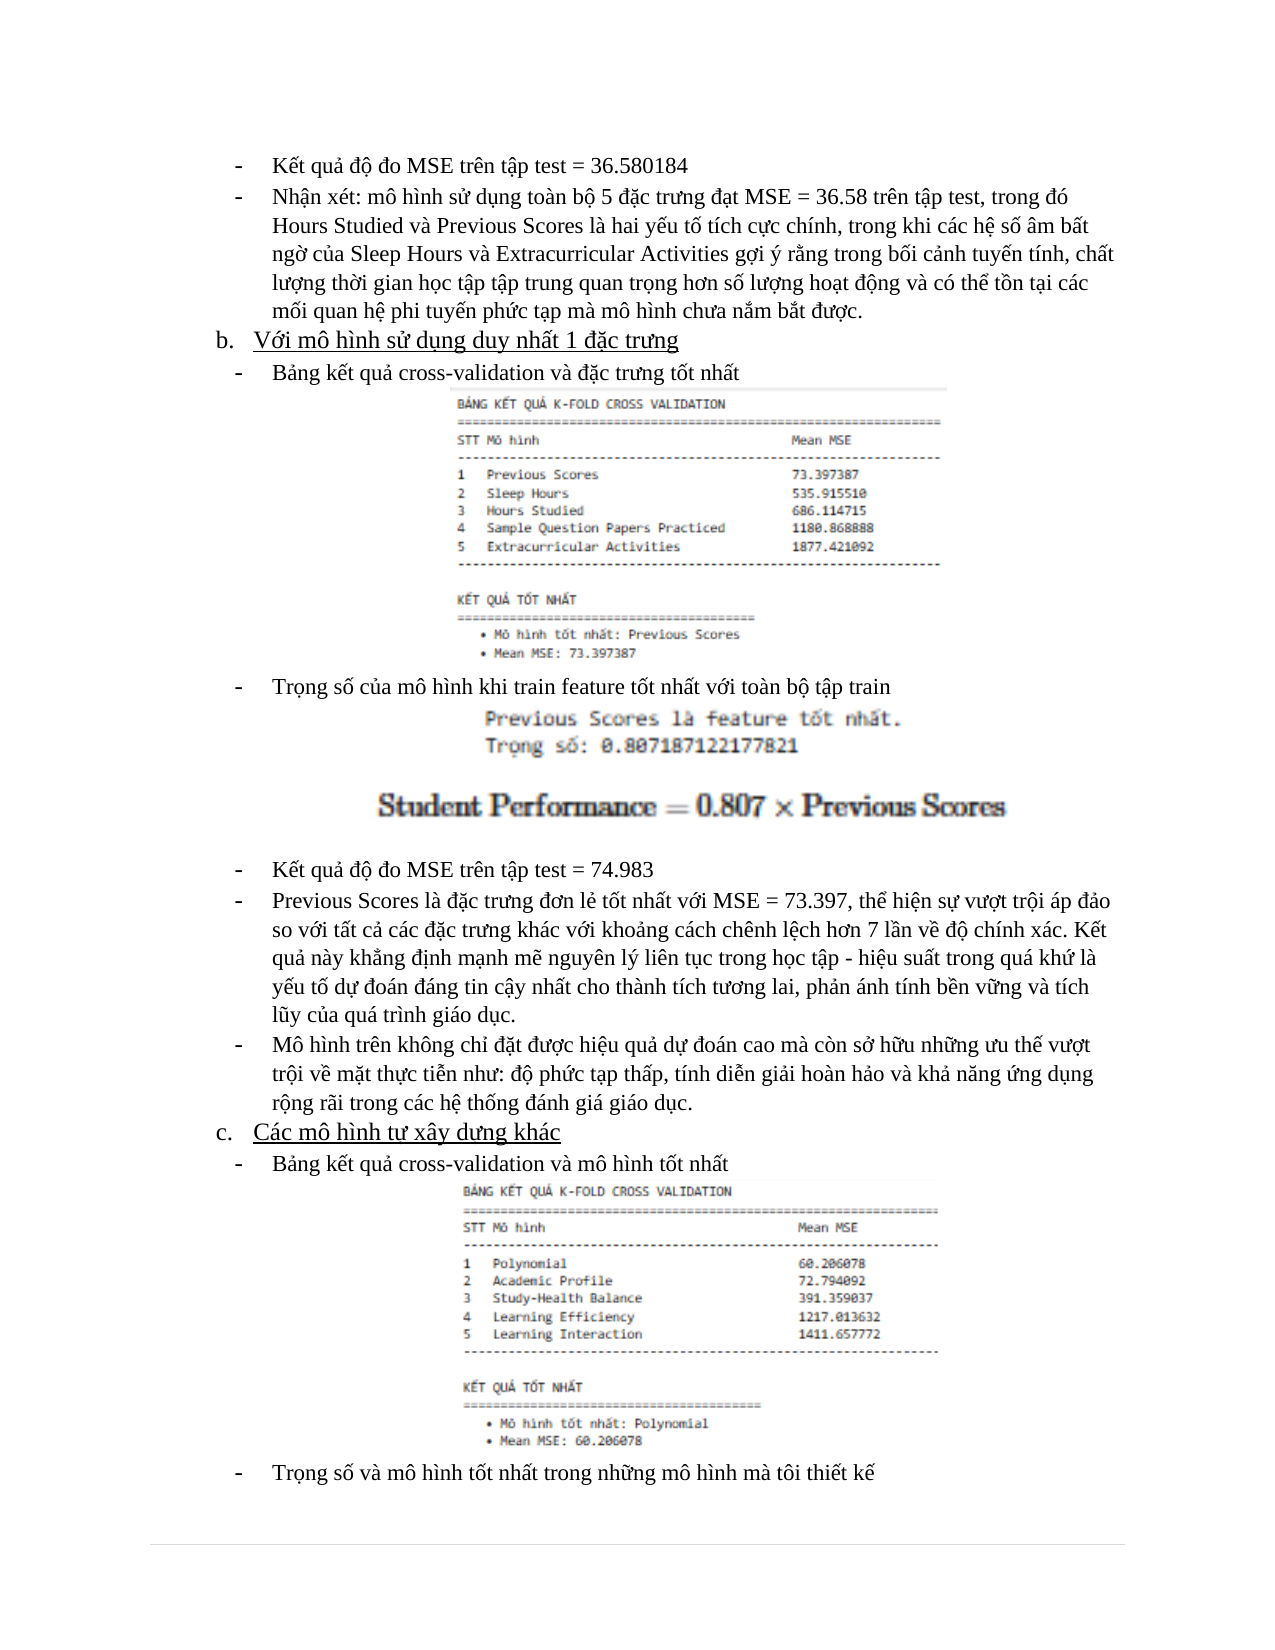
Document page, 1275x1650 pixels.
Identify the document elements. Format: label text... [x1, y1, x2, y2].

list Kết quả độ đo MSE trên tập test = 74.983 [234, 854, 1125, 883]
picture [459, 1179, 938, 1455]
picture [450, 387, 947, 669]
list Với mô hình sử dụng duy nhất 1 đặc trưng [216, 326, 1125, 354]
list Previous Scores là đặc trưng đơn lẻ tốt nhất với MSE = 73.397, thể hiện sự vượt trội áp đảo so với tất cả các đặc trưng khác với khoảng cách chênh lệch hơn 7 lần về độ chính xác. Kết quả này khẳng định mạnh mẽ nguyên lý liên tục trong học tập - hiệu suất trong quá khứ là yếu tố dự đoán đáng tin cậy nhất cho thành tích tương lai, phản ánh tính bền vững và tích lũy của quá trình giáo dục. [234, 885, 1125, 1027]
list Các mô hình tự xây dựng khác [216, 1117, 1125, 1146]
list Trọng số và mô hình tốt nhất trong những mô hình mà tôi thiết kế [234, 1457, 1125, 1485]
list Bảng kết quả cross-validation và mô hình tốt nhất [234, 1148, 1125, 1177]
list Mô hình trên không chỉ đặt được hiệu quả dự đoán cao mà còn sở hữu những ưu thế vượt trội về mặt thực tiễn như: độ phức tạp thấp, tính diễn giải hoàn hảo và khả năng ứng dụng rộng rãi trong các hệ thống đánh giá giáo dục. [234, 1029, 1125, 1115]
picture [480, 702, 918, 773]
picture [369, 774, 1028, 852]
list Bảng kết quả cross-validation và đặc trưng tốt nhất [234, 357, 1125, 385]
list Kết quả độ đo MSE trên tập test = 36.580184 [234, 150, 1125, 179]
list Nhận xét: mô hình sử dụng toàn bộ 5 đặc trưng đạt MSE = 36.58 trên tập test, trong đó Hours Studied và Previous Scores là hai yếu tố tích cực chính, trong khi các hệ số âm bất ngờ của Sleep Hours và Extracurricular Activities gợi ý rằng trong bối cảnh tuyến tính, chất lượng thời gian học tập tập trung quan trọng hơn số lượng hoạt động và có thể tồn tại các mối quan hệ phi tuyến phức tạp mà mô hình chưa nắm bắt được. [234, 181, 1125, 323]
list Trọng số của mô hình khi train feature tốt nhất với toàn bộ tập train [234, 671, 1125, 700]
